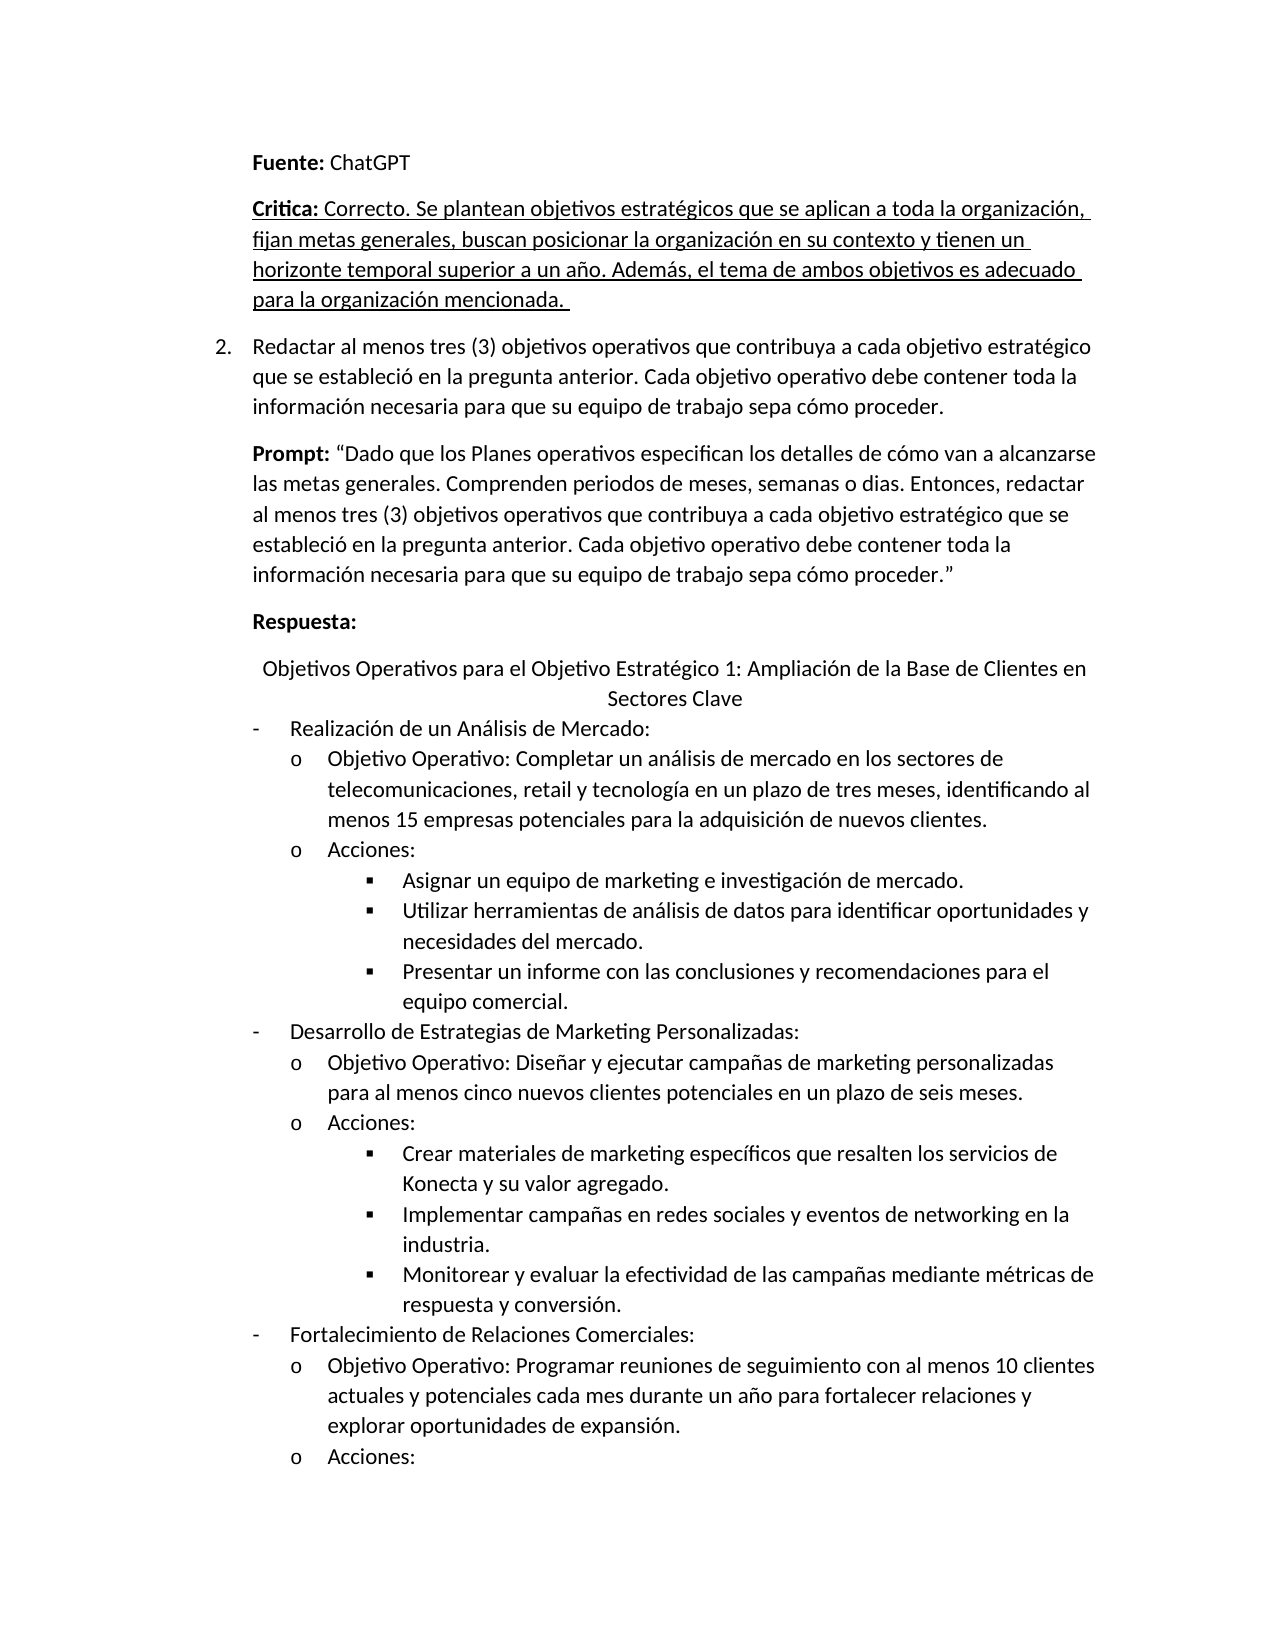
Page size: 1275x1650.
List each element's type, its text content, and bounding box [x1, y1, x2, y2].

list Presentar un informe con las conclusiones y recomendaciones para el equipo comercial. [365, 957, 1098, 1015]
list Utilizar herramientas de análisis de datos para identificar oportunidades y necesidades del mercado. [365, 897, 1098, 955]
text Respuesta: [252, 607, 1098, 635]
text Fuente: ChatGPT [252, 148, 1098, 176]
list Acciones: [290, 836, 1098, 864]
list Acciones: [290, 1442, 1098, 1470]
list Objetivo Operativo: Programar reuniones de seguimiento con al menos 10 clientes actuales y potenciales cada mes durante un año para fortalecer relaciones y explorar oportunidades de expansión. [290, 1351, 1098, 1440]
list Acciones: [290, 1108, 1098, 1137]
text Objetivos Operativos para el Objetivo Estratégico 1: Ampliación de la Base de Clientes en Sectores Clave [252, 654, 1098, 712]
list Realización de un Análisis de Mercado: [252, 714, 1098, 742]
list Crear materiales de marketing específicos que resalten los servicios de Konecta y su valor agregado. [365, 1139, 1098, 1197]
list Monitorear y evaluar la efectividad de las campañas mediante métricas de respuesta y conversión. [365, 1260, 1098, 1318]
list Asignar un equipo de marketing e investigación de mercado. [365, 866, 1098, 894]
list Objetivo Operativo: Diseñar y ejecutar campañas de marketing personalizadas para al menos cinco nuevos clientes potenciales en un plazo de seis meses. [290, 1048, 1098, 1106]
list Redactar al menos tres (3) objetivos operativos que contribuya a cada objetivo estratégico que se estableció en la pregunta anterior. Cada objetivo operativo debe contener toda la información necesaria para que su equipo de trabajo sepa cómo proceder. [215, 332, 1098, 420]
list Fortalecimiento de Relaciones Comerciales: [252, 1321, 1098, 1348]
list Desarrollo de Estrategias de Marketing Personalizadas: [252, 1017, 1098, 1045]
list Objetivo Operativo: Completar un análisis de mercado en los sectores de telecomunicaciones, retail y tecnología en un plazo de tres meses, identificando al menos 15 empresas potenciales para la adquisición de nuevos clientes. [290, 744, 1098, 833]
text Critica: Correcto. Se plantean objetivos estratégicos que se aplican a toda la organización, fijan metas generales, buscan posicionar la organización en su contexto y tienen un horizonte temporal superior a un año. Además, el tema de ambos objetivos es adecuado para la organización mencionada. [252, 194, 1098, 313]
text Prompt: “Dado que los Planes operativos especifican los detalles de cómo van a alcanzarse las metas generales. Comprenden periodos de meses, semanas o dias. Entonces, redactar al menos tres (3) objetivos operativos que contribuya a cada objetivo estratégico que se estableció en la pregunta anterior. Cada objetivo operativo debe contener toda la información necesaria para que su equipo de trabajo sepa cómo proceder.” [252, 439, 1098, 588]
list Implementar campañas en redes sociales y eventos de networking en la industria. [365, 1200, 1098, 1258]
